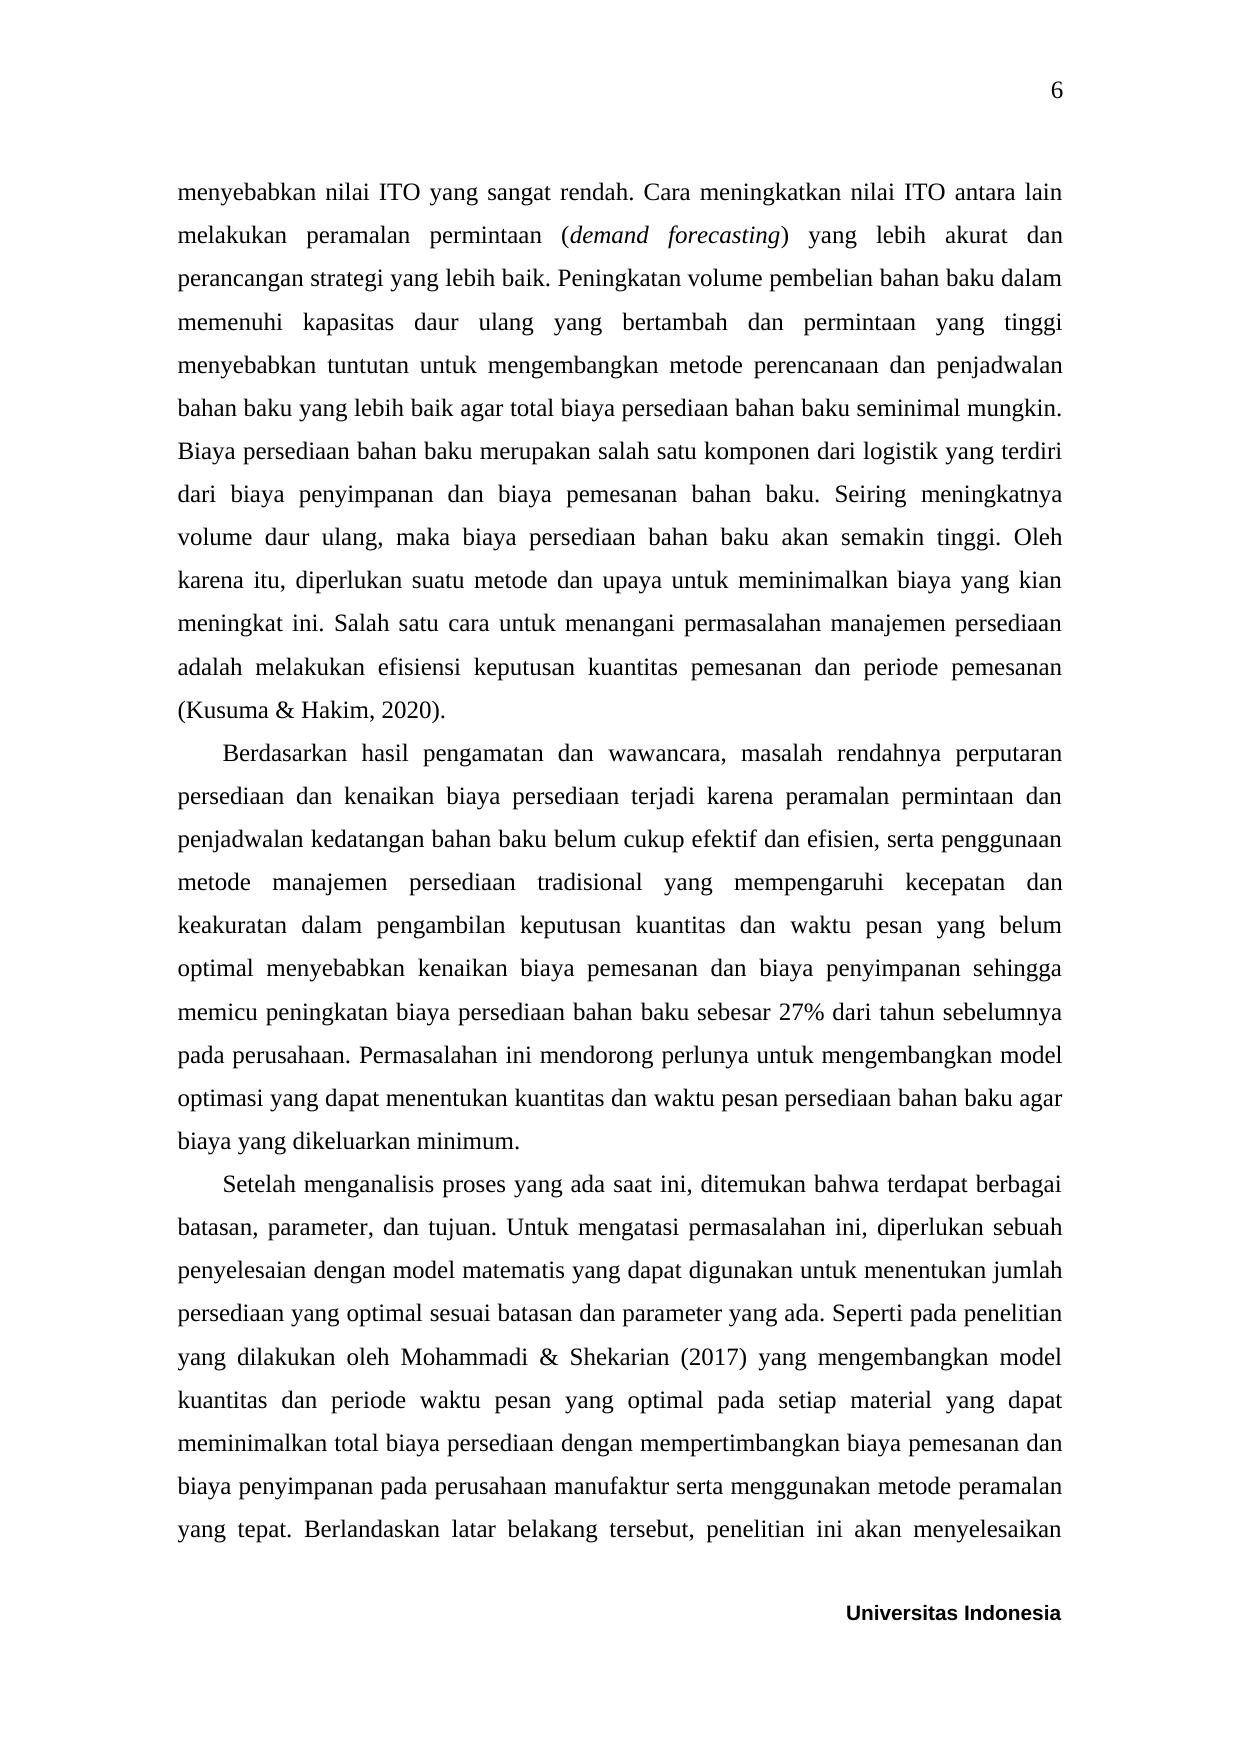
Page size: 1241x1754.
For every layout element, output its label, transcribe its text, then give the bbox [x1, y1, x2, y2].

text Berdasarkan hasil pengamatan dan wawancara, masalah rendahnya perputaran persediaan dan kenaikan biaya persediaan terjadi karena peramalan permintaan dan penjadwalan kedatangan bahan baku belum cukup efektif dan efisien, serta penggunaan metode manajemen persediaan tradisional yang mempengaruhi kecepatan dan keakuratan dalam pengambilan keputusan kuantitas dan waktu pesan yang belum optimal menyebabkan kenaikan biaya pemesanan dan biaya penyimpanan sehingga memicu peningkatan biaya persediaan bahan baku sebesar 27% dari tahun sebelumnya pada perusahaan. Permasalahan ini mendorong perlunya untuk mengembangkan model optimasi yang dapat menentukan kuantitas dan waktu pesan persediaan bahan baku agar biaya yang dikeluarkan minimum. [177, 738, 1063, 1155]
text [177, 1169, 1063, 1543]
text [177, 177, 1063, 723]
